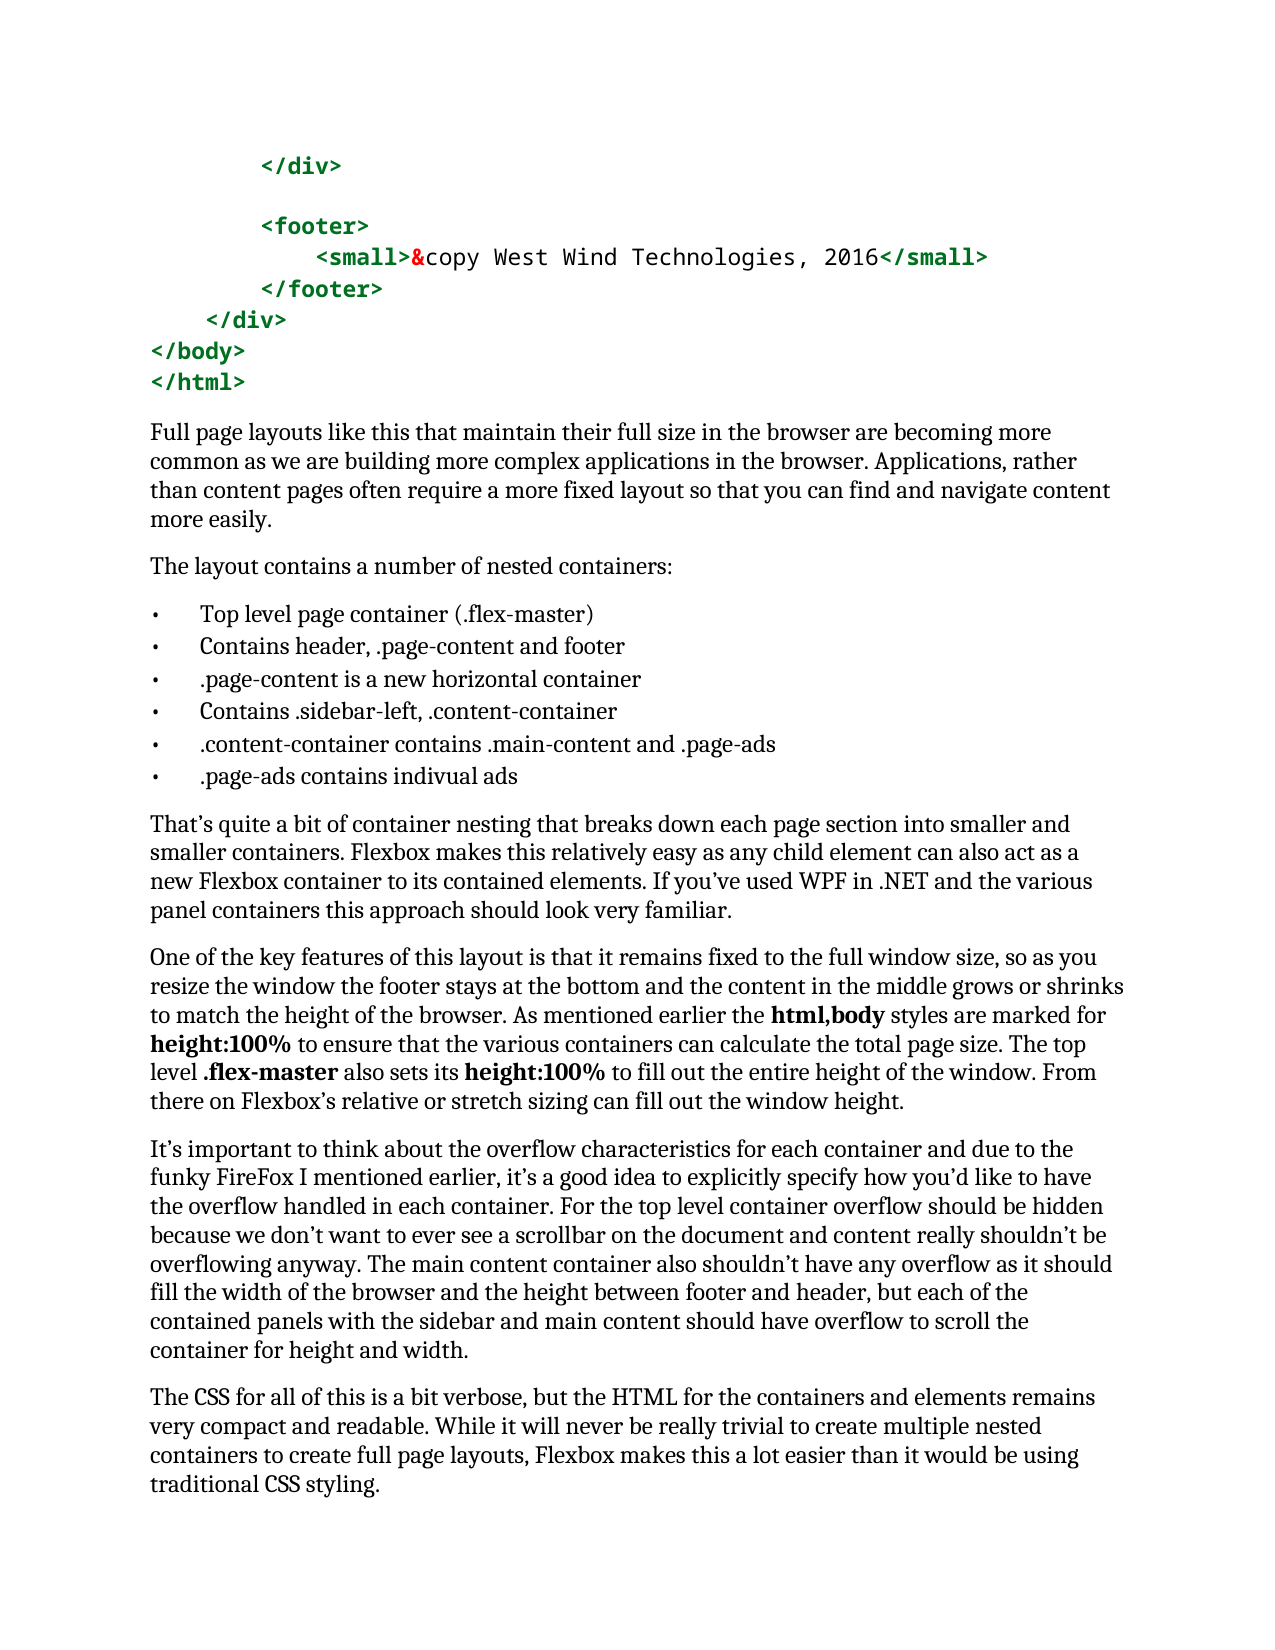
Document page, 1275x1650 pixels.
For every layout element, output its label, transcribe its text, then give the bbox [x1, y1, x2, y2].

text Full page layouts like this that maintain their full size in the browser are becoming more common as we are building more complex applications in the browser. Applications, rather than content pages often require a more fixed layout so that you can find and navigate content more easily. [150, 418, 1125, 533]
list .page-ads contains indivual ads [150, 762, 1125, 791]
text The layout contains a number of nested containers: [150, 552, 1125, 581]
list Contains .sidebar-left, .content-container [150, 697, 1125, 726]
text That’s quite a bit of container nesting that breaks down each page section into smaller and smaller containers. Flexbox makes this relatively easy as any child element can also act as a new Flexbox container to its contained elements. If you’ve used WPF in .NET and the various panel containers this approach should look very familiar. [150, 809, 1125, 924]
list Contains header, .page-content and footer [150, 632, 1125, 661]
list .page-content is a new horizontal container [150, 664, 1125, 693]
list .content-container contains .main-content and .page-ads [150, 729, 1125, 758]
text The CSS for all of this is a bit verbose, but the HTML for the containers and elements remains very compact and readable. While it will never be really trivial to create multiple nested containers to create full page layouts, Flexbox makes this a lot easier than it would be using traditional CSS styling. [150, 1383, 1125, 1498]
list Top level page container (.flex-master) [150, 599, 1125, 628]
text One of the key features of this layout is that it remains fixed to the full window size, so as you resize the window the footer stays at the bottom and the content in the middle grows or shrinks to match the height of the browser. As mentioned earlier the html,body styles are marked for height:100% to ensure that the various containers can calculate the total page size. The top level .flex-master also sets its height:100% to fill out the entire height of the window. From there on Flexbox’s relative or stretch sizing can fill out the window height. [150, 943, 1125, 1116]
text It’s important to think about the overflow characteristics for each container and due to the funky FireFox I mentioned earlier, it’s a good idea to explicitly specify how you’d like to have the overflow handled in each container. For the top level container overflow should be hidden because we don’t want to ever see a scrollbar on the document and content really shouldn’t be overflowing anyway. The main content container also shouldn’t have any overflow as it should fill the width of the browser and the height between footer and header, but each of the contained panels with the sidebar and main content should have overflow to scroll the container for height and width. [150, 1134, 1125, 1364]
